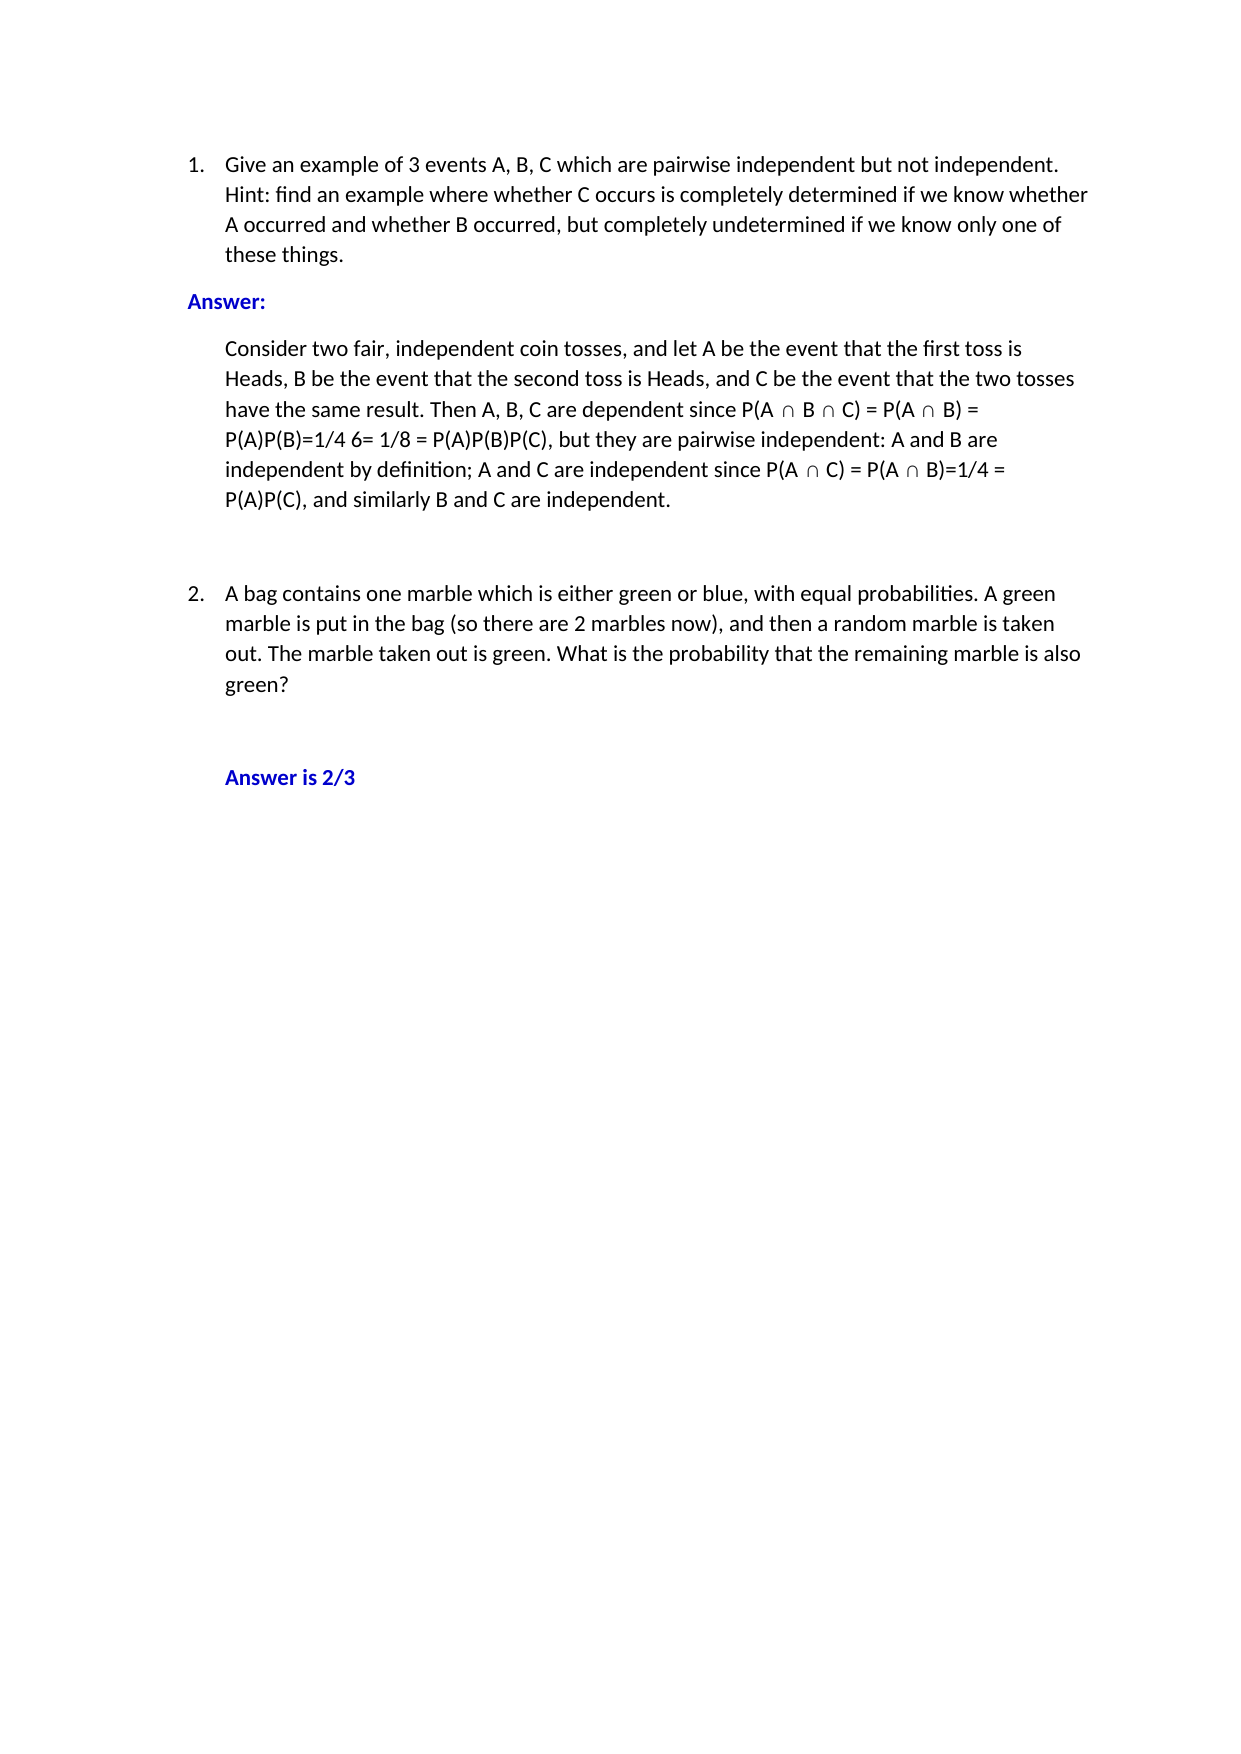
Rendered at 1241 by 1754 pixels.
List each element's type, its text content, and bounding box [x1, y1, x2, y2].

text Answer is 2/3 [225, 763, 1090, 792]
list Give an example of 3 events A, B, C which are pairwise independent but not independent. Hint: find an example where whether C occurs is completely determined if we know whether A occurred and whether B occurred, but completely undetermined if we know only one of these things. [187, 150, 1090, 269]
text Consider two fair, independent coin tosses, and let A be the event that the first toss is Heads, B be the event that the second toss is Heads, and C be the event that the two tosses have the same result. Then A, B, C are dependent since P(A ∩ B ∩ C) = P(A ∩ B) = P(A)P(B)=1/4 6= 1/8 = P(A)P(B)P(C), but they are pairwise independent: A and B are independent by definition; A and C are independent since P(A ∩ C) = P(A ∩ B)=1/4 = P(A)P(C), and similarly B and C are independent. [225, 334, 1090, 513]
list A bag contains one marble which is either green or blue, with equal probabilities. A green marble is put in the bag (so there are 2 marbles now), and then a random marble is taken out. The marble taken out is green. What is the probability that the remaining marble is also green? [187, 579, 1090, 698]
text Answer: [187, 287, 1090, 316]
